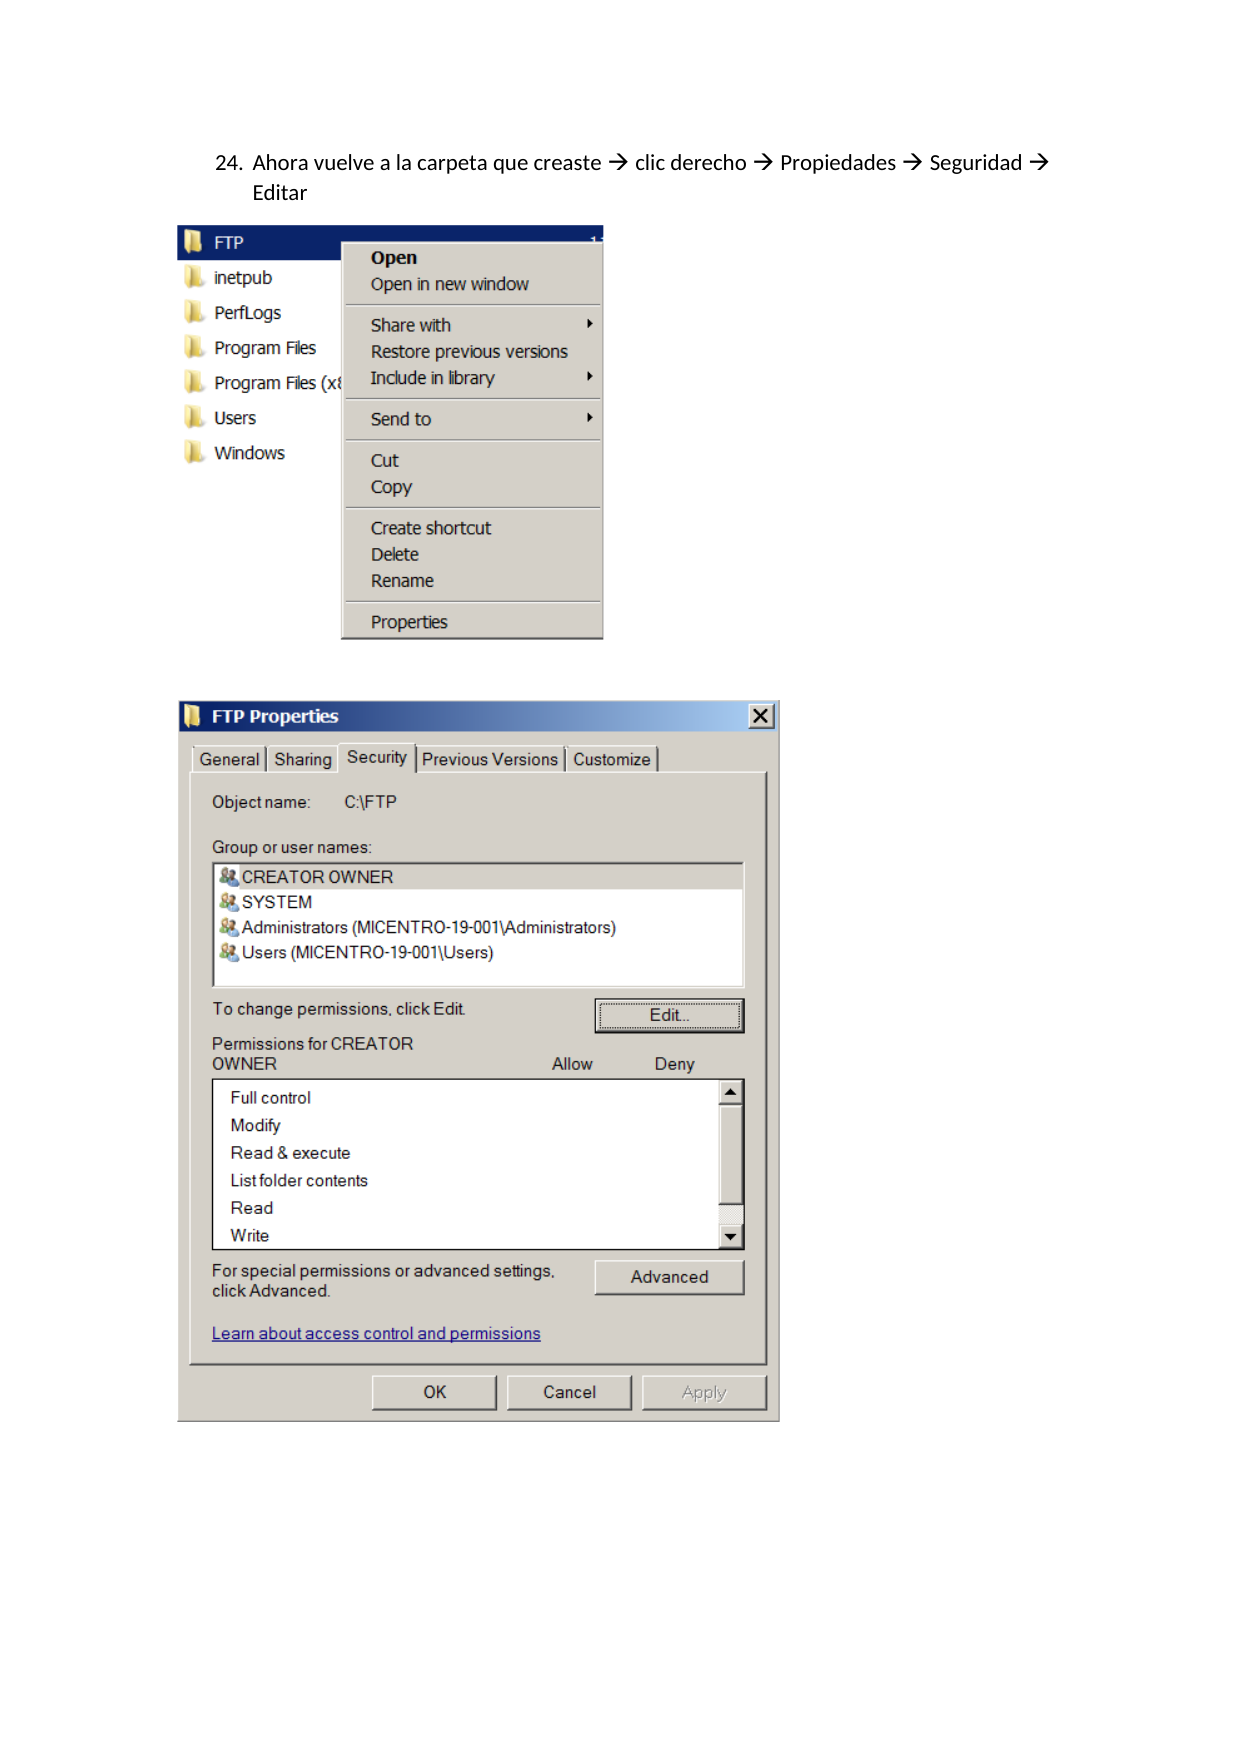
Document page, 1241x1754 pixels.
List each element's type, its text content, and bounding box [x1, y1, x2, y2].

picture [177, 224, 604, 681]
picture [177, 700, 780, 1422]
list Ahora vuelve a la carpeta que creaste clic derecho Propiedades Seguridad Editar [215, 148, 1063, 206]
